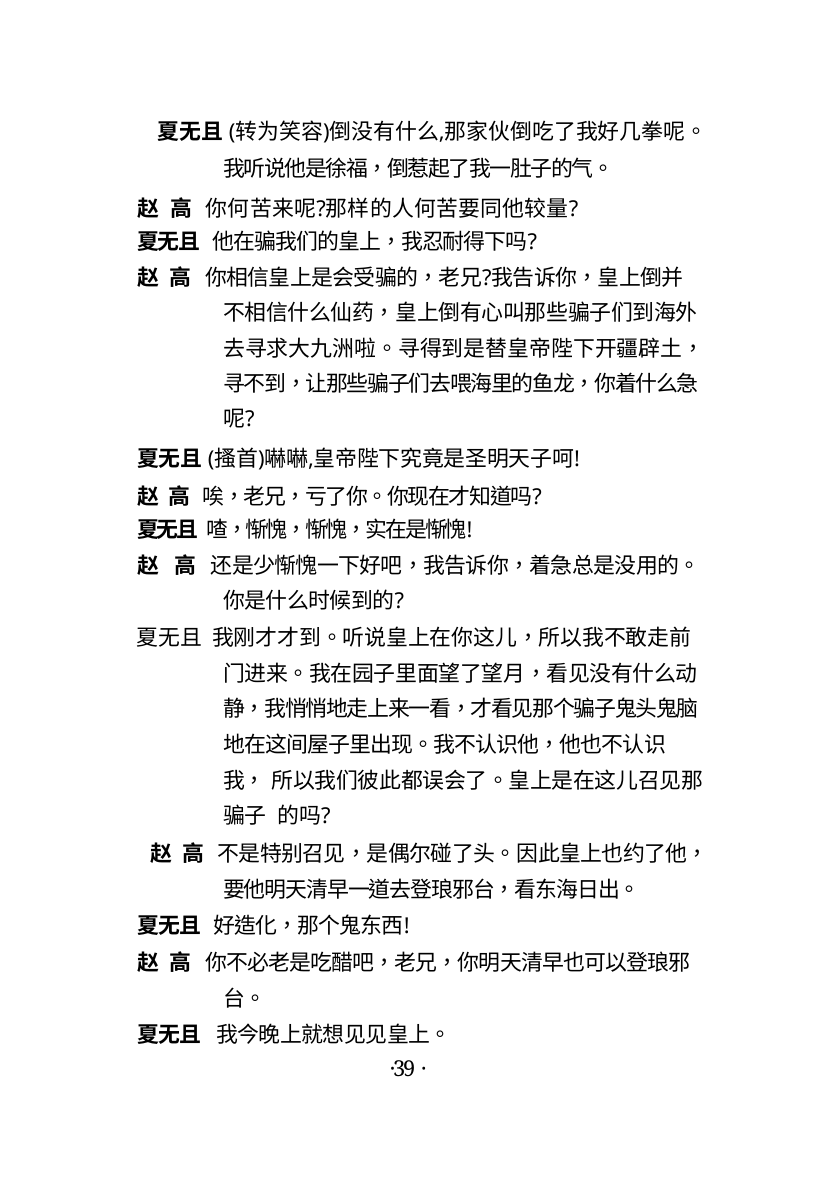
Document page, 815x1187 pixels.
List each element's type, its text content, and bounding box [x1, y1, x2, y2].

text 赵 高 你不必老是吃醋吧，老兄，你明天清早也可以登琅邪 台。 [137, 947, 703, 1012]
text 赵 高 你何苦来呢?那样的人何苦要同他较量? 夏无且 他在骗我们的皇上，我忍耐得下吗? [137, 193, 598, 256]
text 夏无且 (搔首)嚇嚇,皇帝陛下究竟是圣明天子呵! [137, 445, 709, 472]
text 赵 高 你相信皇上是会受骗的，老兄?我告诉你，皇上倒并 不相信什么仙药，皇上倒有心叫那些骗子们到海外 去寻求大九洲啦。寻得到是替皇帝陛下开疆辟土， 寻不到，让那些骗子们去喂海里的鱼龙，你着什么急 呢? [137, 262, 705, 433]
text 夏无且 (转为笑容)倒没有什么,那家伙倒吃了我好几拳呢。 [122, 118, 707, 145]
text 夏无且 我刚才才到。听说皇上在你这儿，所以我不敢走前 门进来。我在园子里面望了望月，看见没有什么动 静，我悄悄地走上来一看，才看见那个骗子鬼头鬼脑 地在这间屋子里出现。我不认识他，他也不认识我， 所以我们彼此都误会了。皇上是在这儿召见那骗子 的吗? [136, 622, 707, 830]
text 要他明天清早一道去登琅邪台，看东海日出。 夏无且 好造化，那个鬼东西! [137, 874, 641, 940]
text 赵 高 还是少惭愧一下好吧，我告诉你，着急总是没用的。 你是什么时候到的? [137, 550, 709, 615]
text 赵 高 唉，老兄，亏了你。你现在才知道吗? 夏无且 喳，惭愧，惭愧，实在是惭愧! [137, 481, 553, 543]
text 夏无且 我今晚上就想见见皇上。 [137, 1020, 709, 1048]
text 我听说他是徐福，倒惹起了我一肚子的气。 [223, 155, 709, 182]
text 赵 高 不是特别召见，是偶尔碰了头。因此皇上也约了他， [122, 840, 709, 867]
